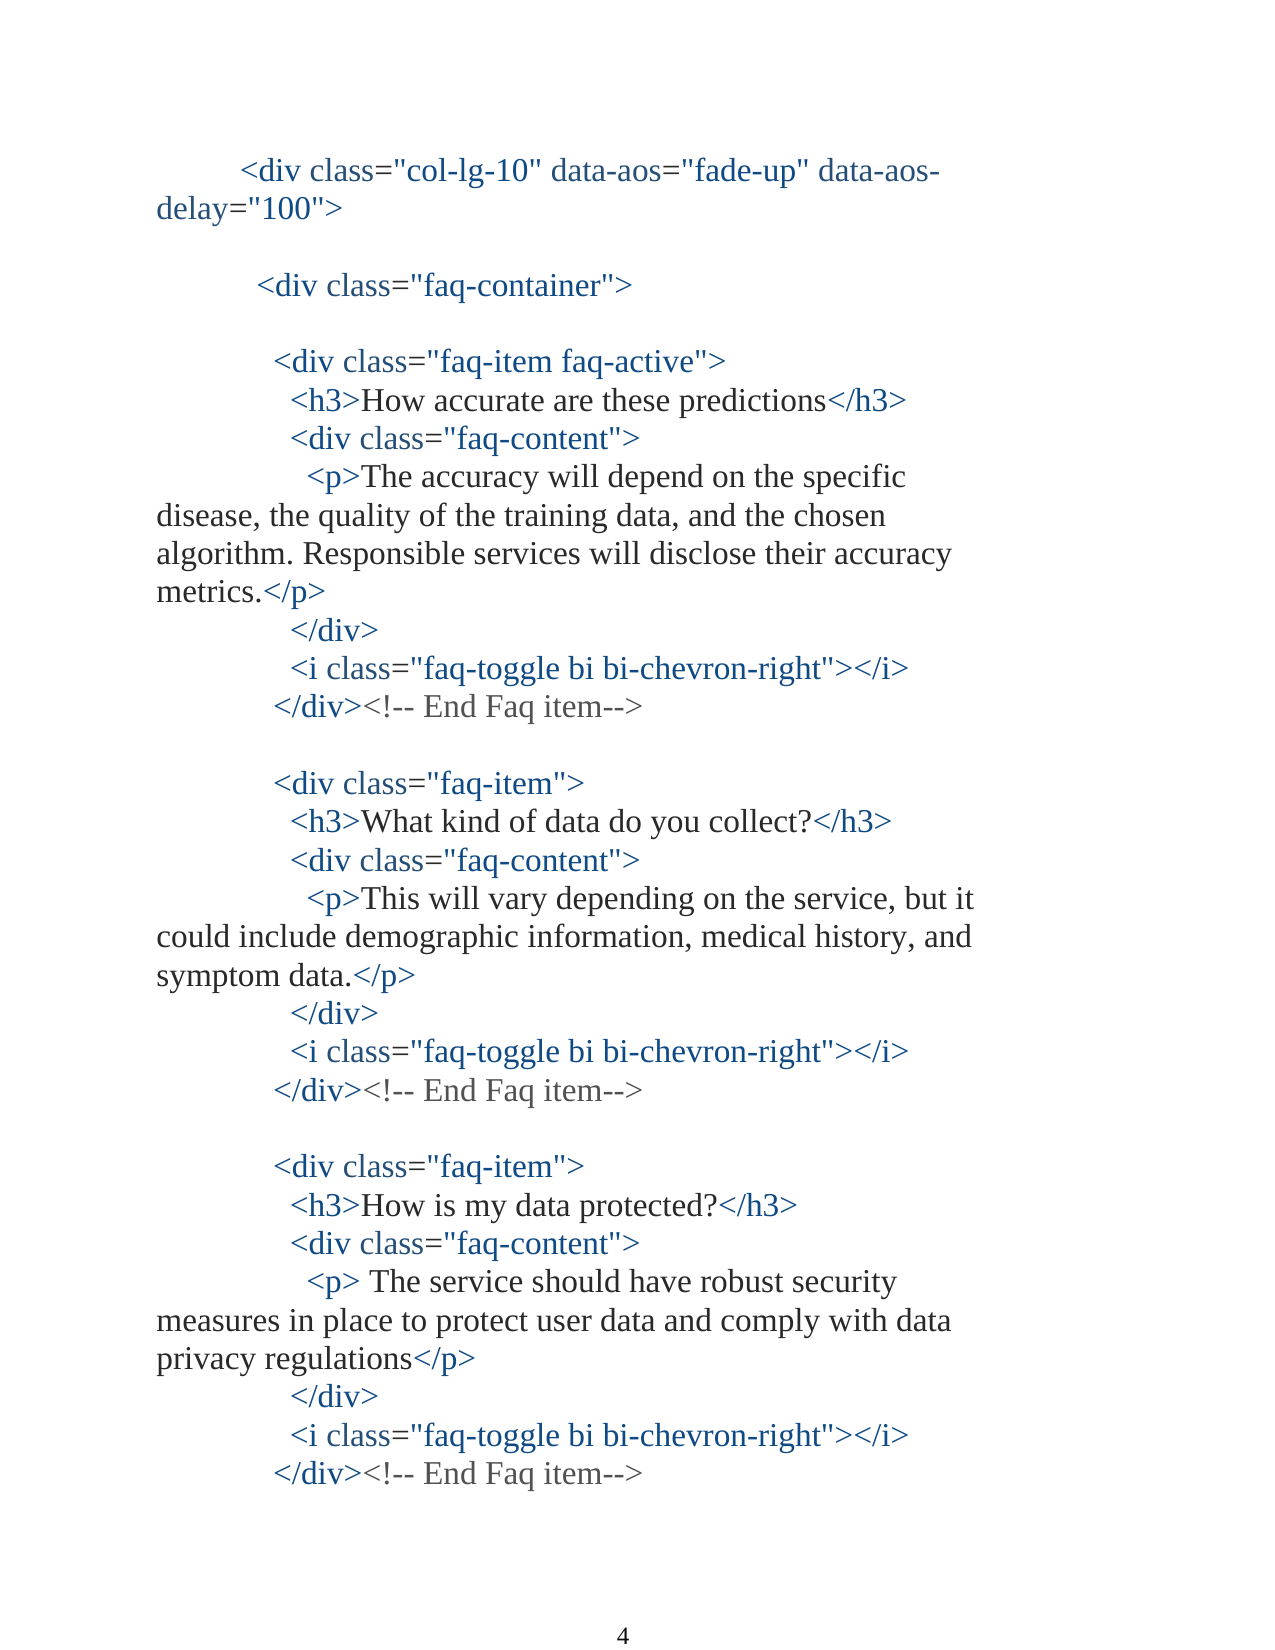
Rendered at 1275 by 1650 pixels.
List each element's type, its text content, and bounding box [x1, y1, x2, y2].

text <p>The accuracy will depend on the specific disease, the quality of the training data, and the chosen algorithm. Responsible services will disclose their accuracy metrics.</p> [156, 457, 1000, 610]
text <i class="faq-toggle bi bi-chevron-right"></i> [156, 1032, 1000, 1070]
text <div class="faq-item"> [156, 763, 1000, 802]
text <i class="faq-toggle bi bi-chevron-right"></i> [156, 1415, 1000, 1453]
text <div class="faq-content"> [156, 1223, 1000, 1262]
text <div class="faq-content"> [156, 840, 1000, 878]
text <div class="col-lg-10" data-aos="fade-up" data-aos-delay="100"> [156, 150, 1000, 227]
text </div> [156, 610, 1000, 648]
text <i class="faq-toggle bi bi-chevron-right"></i> [156, 648, 1000, 687]
text <p> The service should have robust security measures in place to protect user data and comply with data privacy regulations</p> [156, 1262, 1000, 1377]
text <h3>How is my data protected?</h3> [156, 1185, 1000, 1223]
text </div><!-- End Faq item--> [156, 1453, 1000, 1492]
text <div class="faq-content"> [156, 418, 1000, 457]
text <div class="faq-item"> [156, 1147, 1000, 1185]
text <div class="faq-container"> [156, 265, 1000, 303]
text </div><!-- End Faq item--> [156, 1070, 1000, 1108]
text </div> [156, 993, 1000, 1032]
text <p>This will vary depending on the service, but it could include demographic information, medical history, and symptom data.</p> [156, 878, 1000, 993]
text </div><!-- End Faq item--> [156, 687, 1000, 725]
text <div class="faq-item faq-active"> [156, 342, 1000, 380]
text <h3>How accurate are these predictions</h3> [156, 380, 1000, 418]
text <h3>What kind of data do you collect?</h3> [156, 802, 1000, 840]
text </div> [156, 1377, 1000, 1415]
